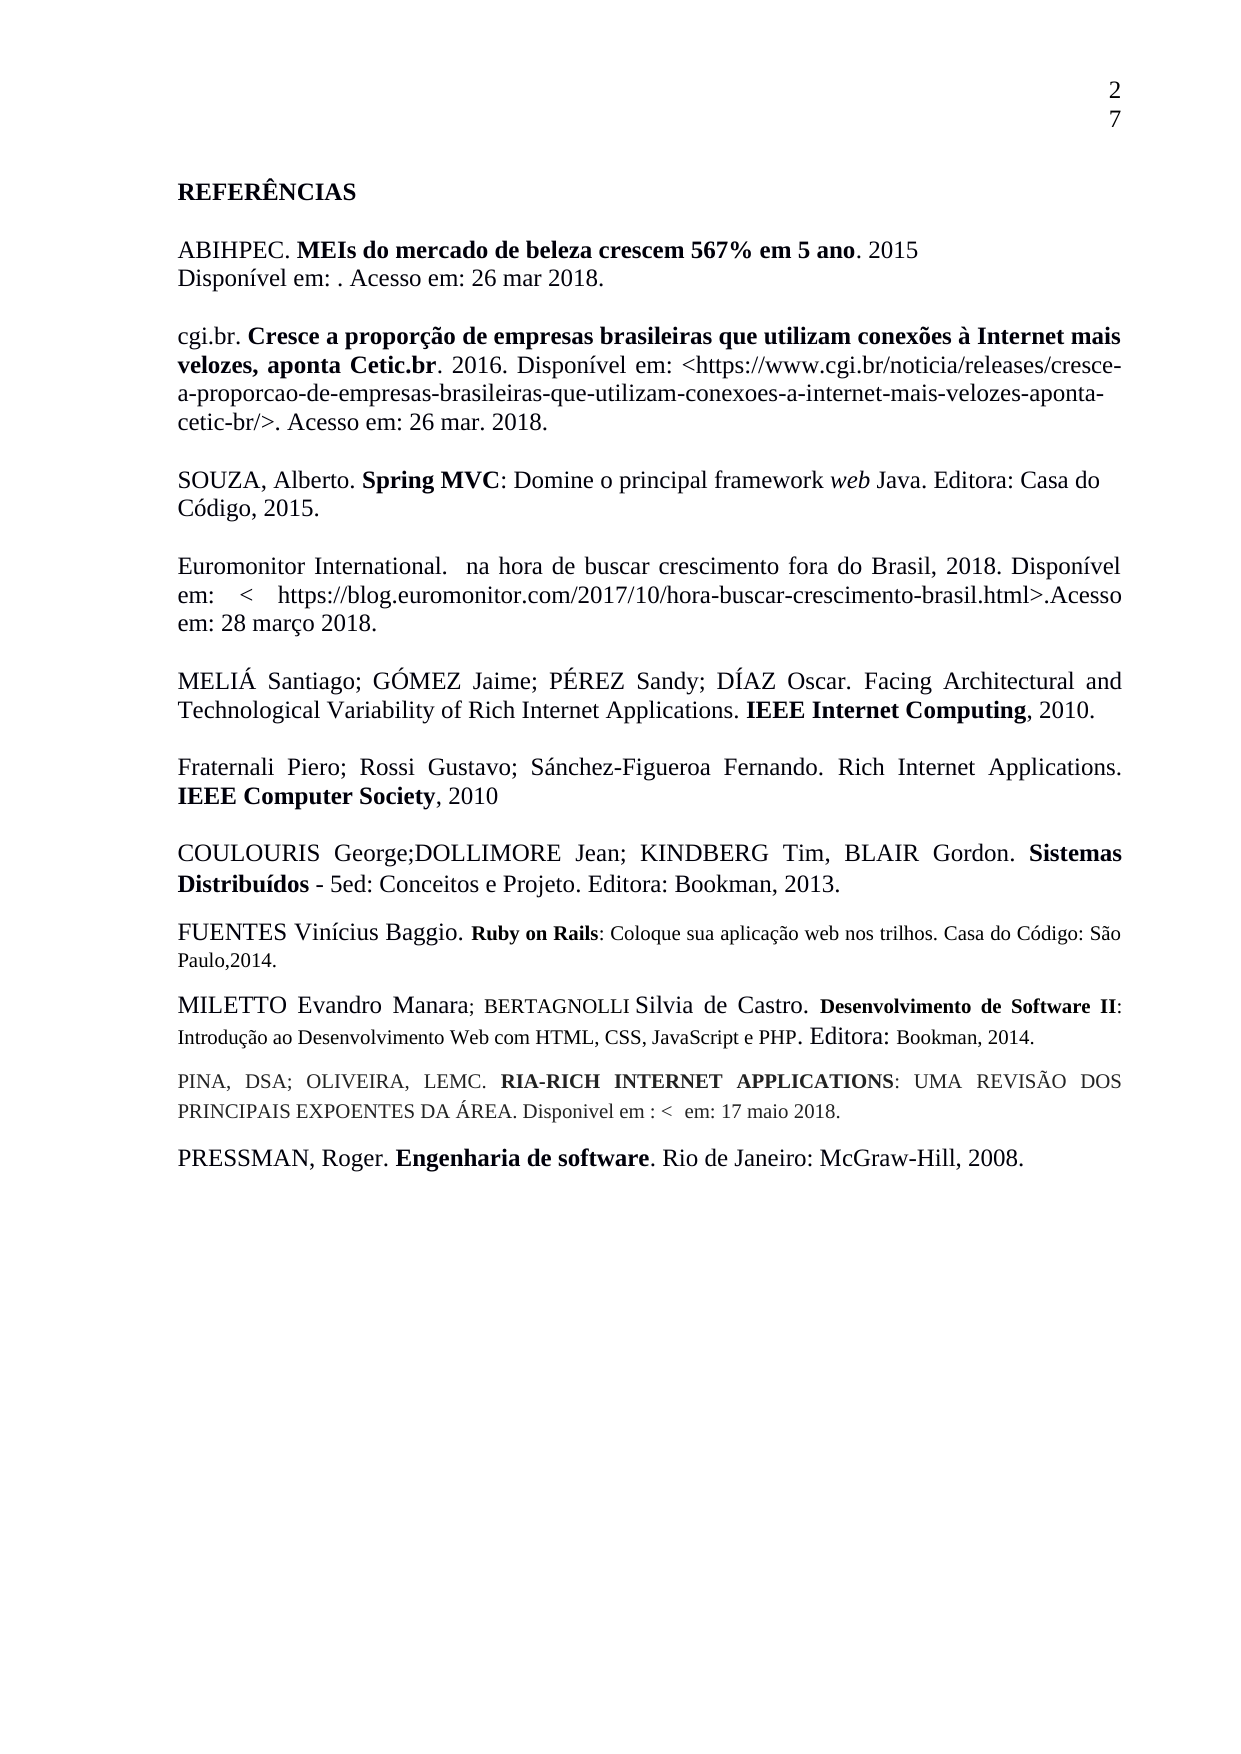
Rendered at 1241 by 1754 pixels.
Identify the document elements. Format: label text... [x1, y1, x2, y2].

text SOUZA, Alberto. Spring MVC: Domine o principal framework web Java. Editora: Casa do Código, 2015. [177, 465, 1122, 522]
text cgi.br. Cresce a proporção de empresas brasileiras que utilizam conexões à Internet mais velozes, aponta Cetic.br. 2016. Disponível em: <https://www.cgi.br/noticia/releases/cresce-a-proporcao-de-empresas-brasileiras-que-utilizam-conexoes-a-internet-mais-velozes-aponta-cetic-br/>. Acesso em: 26 mar. 2018. [177, 321, 1122, 436]
text COULOURIS George;DOLLIMORE Jean; KINDBERG Tim, BLAIR Gordon. Sistemas Distribuídos - 5ed: Conceitos e Projeto. Editora: Bookman, 2013. [177, 838, 1122, 898]
text ABIHPEC. MEIs do mercado de beleza crescem 567% em 5 ano. 2015 [177, 235, 1122, 263]
text FUENTES Vinícius Baggio. Ruby on Rails: Coloque sua aplicação web nos trilhos. Casa do Código: São Paulo,2014. [177, 917, 1122, 972]
text Euromonitor International. Indústria: Esta na hora de buscar crescimento fora do Brasil, 2018. Disponível em: < https://blog.euromonitor.com/2017/10/hora-buscar-crescimento-brasil.html>.Acesso em: 28 março 2018. [177, 551, 1122, 637]
text Fraternali Piero; Rossi Gustavo; Sánchez-Figueroa Fernando. Rich Internet Applications. IEEE Computer Society, 2010 [177, 752, 1122, 810]
text MILETTO Evandro Manara; BERTAGNOLLI Silvia de Castro. Desenvolvimento de Software II: Introdução ao Desenvolvimento Web com HTML, CSS, JavaScript e PHP. Editora: Bookman, 2014. [177, 990, 1122, 1050]
text PRESSMAN, Roger. Engenharia de software. Rio de Janeiro: McGraw-Hill, 2008. [177, 1143, 1122, 1172]
text PINA, DSA; OLIVEIRA, LEMC. RIA-RICH INTERNET APPLICATIONS: UMA REVISÃO DOS PRINCIPAIS EXPOENTES DA ÁREA. Disponivel em : < http://scholar.googleusercontent.com/scholar?q=cache:m1ezUDCoNZsJ:scholar.google.com/&hl=pt-BR&as_sdt=0,5>.Acesso em: 17 maio 2018. [177, 1093, 1122, 1124]
text Disponível em: https://abihpec.org.br/2015/04/meis-do-mercado-de-beleza-crescem-567-em-5-anos/. Acesso em: 26 mar 2018. [177, 263, 1122, 292]
subtitle REFERÊNCIAS [177, 177, 1122, 206]
text MELIÁ Santiago; GÓMEZ Jaime; PÉREZ Sandy; DÍAZ Oscar. Facing Architectural and Technological Variability of Rich Internet Applications. IEEE Internet Computing, 2010. [177, 666, 1122, 723]
